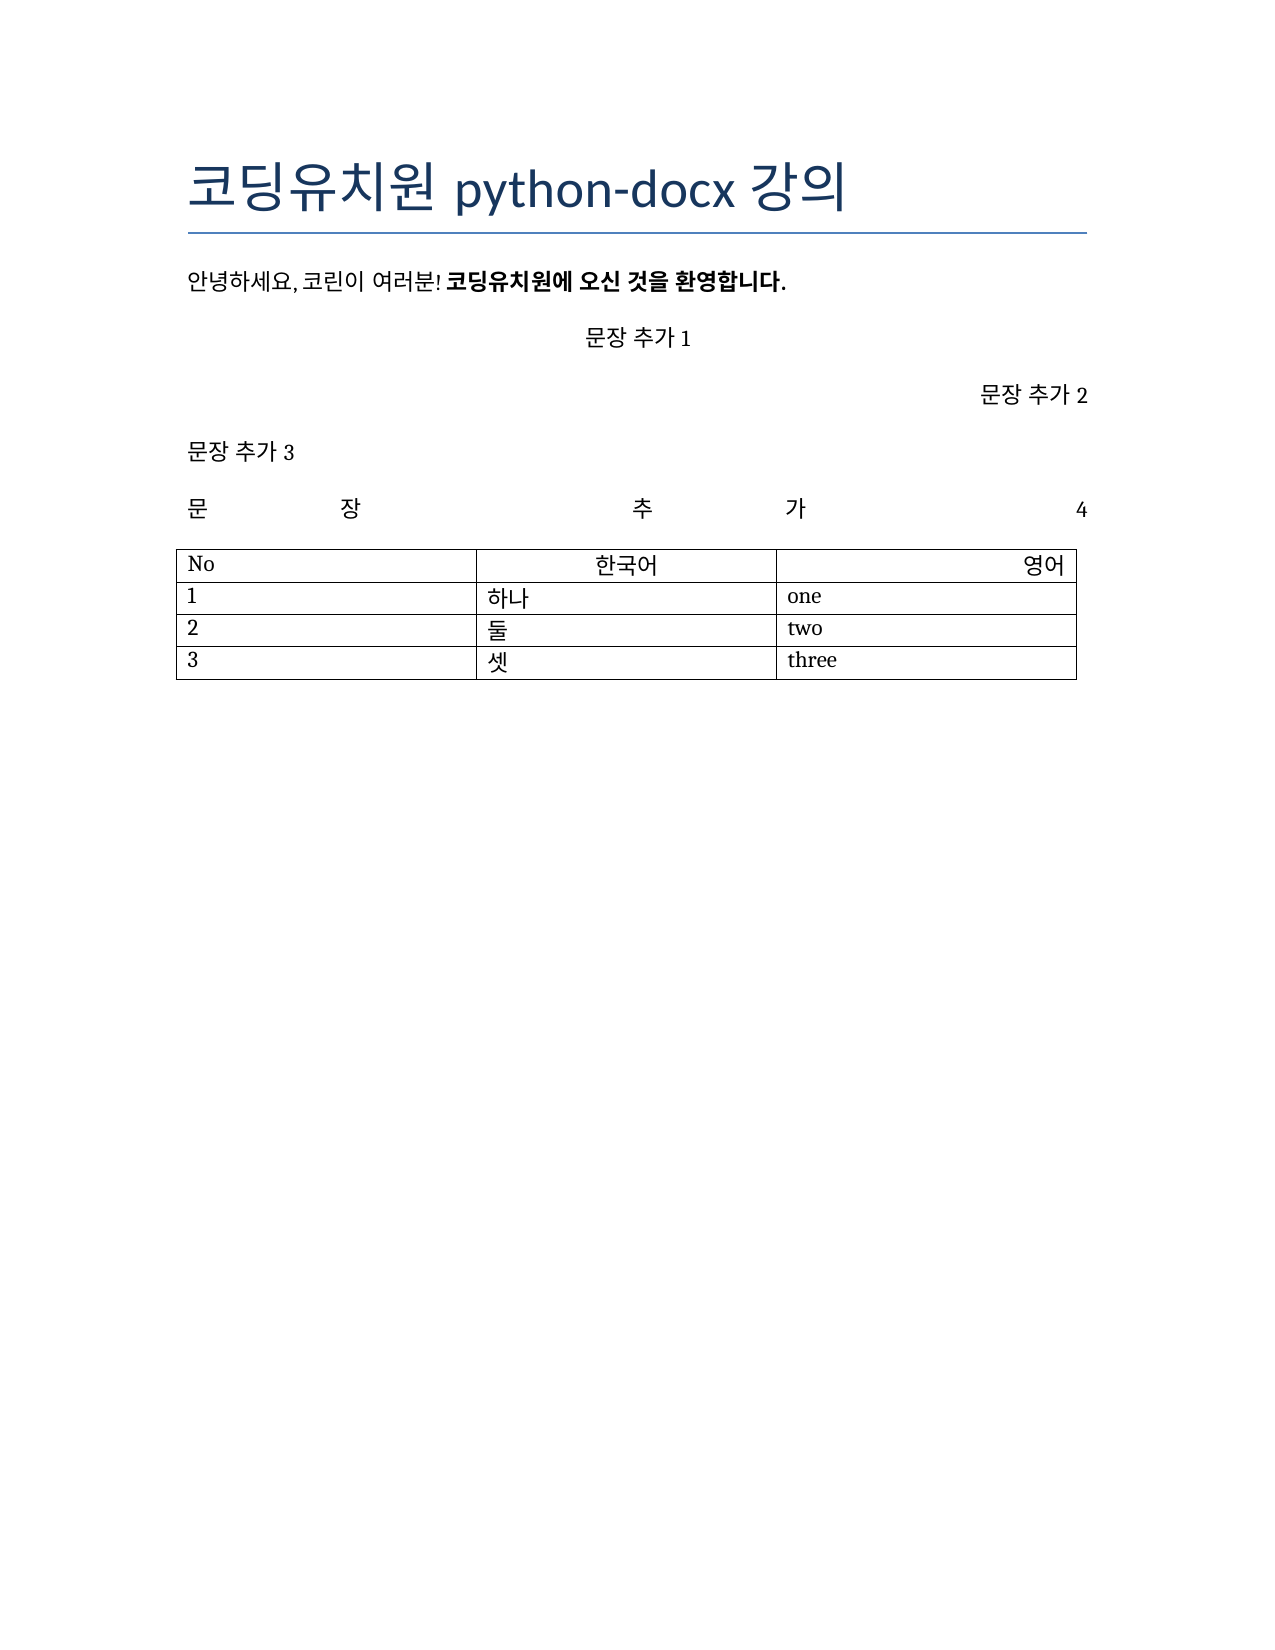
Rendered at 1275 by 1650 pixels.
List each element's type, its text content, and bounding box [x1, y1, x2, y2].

table_cell one [777, 583, 1076, 614]
table_cell 셋 [477, 647, 776, 678]
title 코딩유치원 python-docx 강의 [187, 150, 1087, 234]
table_cell 2 [177, 615, 476, 646]
text 안녕하세요, 코린이 여러분! 코딩유치원에 오신 것을 환영합니다. [187, 265, 1087, 297]
table_cell 3 [177, 647, 476, 678]
table_cell 둘 [477, 615, 776, 646]
table_cell 하나 [477, 583, 776, 614]
table_cell 1 [177, 583, 476, 614]
text 문장 추가 1 [187, 322, 1087, 353]
table_header No [177, 550, 476, 582]
text 문장 추가 2 [187, 379, 1087, 410]
text 문장 추가 4 [187, 492, 1087, 524]
table_cell two [777, 615, 1076, 646]
text 문장 추가 3 [187, 436, 1087, 467]
table_cell three [777, 647, 1076, 678]
table_header 영어 [777, 550, 1076, 582]
table_header 한국어 [477, 550, 776, 582]
